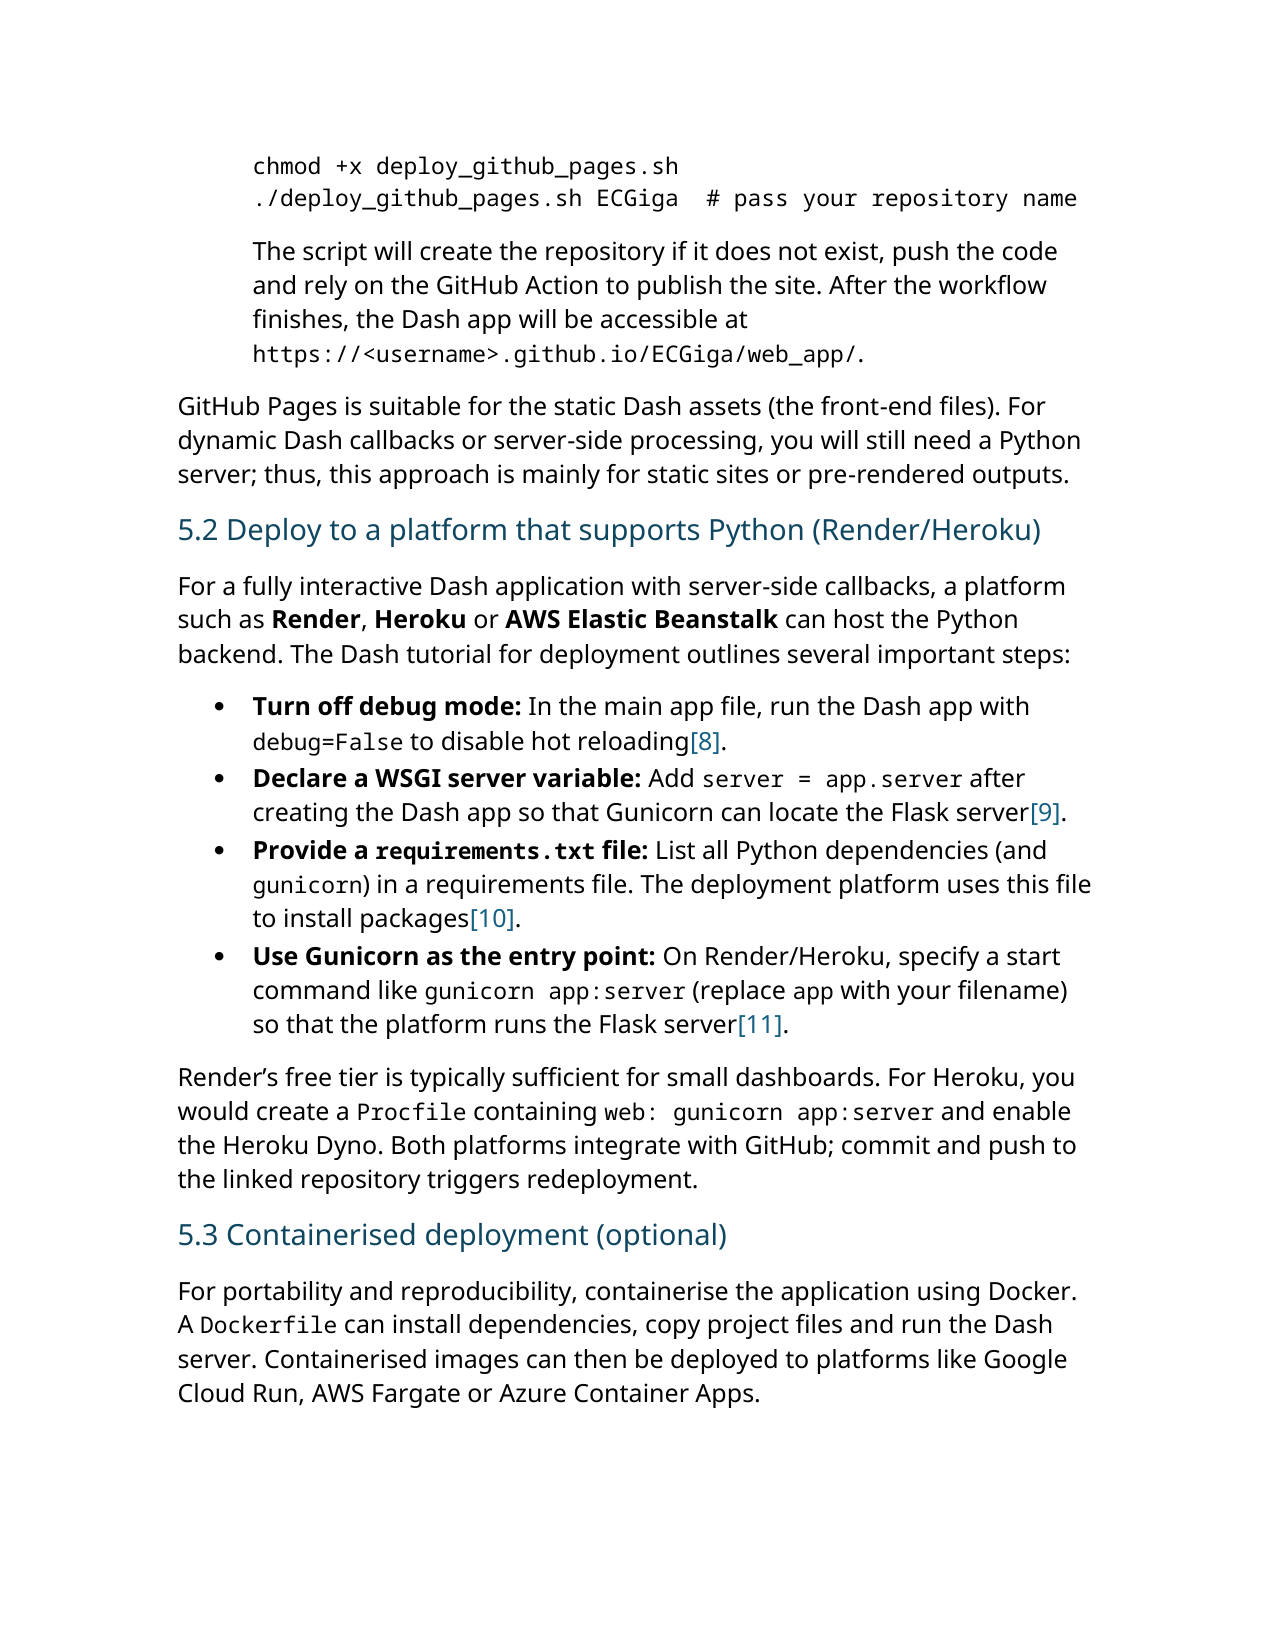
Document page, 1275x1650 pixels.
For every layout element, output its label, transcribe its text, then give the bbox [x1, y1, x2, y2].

text For portability and reproducibility, containerise the application using Docker. A Dockerfile can install dependencies, copy project files and run the Dash server. Containerised images can then be deployed to platforms like Google Cloud Run, AWS Fargate or Azure Container Apps. [177, 1273, 1098, 1409]
list The script will create the repository if it does not exist, push the code and rely on the GitHub Action to publish the site. After the workflow finishes, the Dash app will be accessible at https://<username>.github.io/ECGiga/web_app/. [215, 234, 1098, 370]
text Render’s free tier is typically sufficient for small dashboards. For Heroku, you would create a Procfile containing web: gunicorn app:server and enable the Heroku Dyno. Both platforms integrate with GitHub; commit and push to the linked repository triggers redeployment. [177, 1060, 1098, 1196]
list Declare a WSGI server variable: Add server = app.server after creating the Dash app so that Gunicorn can locate the Flask server[9]. [215, 761, 1098, 829]
text GitHub Pages is suitable for the static Dash assets (the front‑end files). For dynamic Dash callbacks or server‑side processing, you will still need a Python server; thus, this approach is mainly for static sites or pre‑rendered outputs. [177, 389, 1098, 491]
list chmod +x deploy_github_pages.sh ./deploy_github_pages.sh ECGiga # pass your repository name [215, 148, 1098, 213]
list Provide a requirements.txt file: List all Python dependencies (and gunicorn) in a requirements file. The deployment platform uses this file to install packages[10]. [215, 833, 1098, 935]
text For a fully interactive Dash application with server‑side callbacks, a platform such as Render, Heroku or AWS Elastic Beanstalk can host the Python backend. The Dash tutorial for deployment outlines several important steps: [177, 568, 1098, 670]
subtitle 5.2 Deploy to a platform that supports Python (Render/Heroku) [177, 510, 1098, 549]
subtitle 5.3 Containerised deployment (optional) [177, 1215, 1098, 1254]
list Use Gunicorn as the entry point: On Render/Heroku, specify a start command like gunicorn app:server (replace app with your filename) so that the platform runs the Flask server[11]. [215, 939, 1098, 1041]
list Turn off debug mode: In the main app file, run the Dash app with debug=False to disable hot reloading[8]. [215, 689, 1098, 757]
